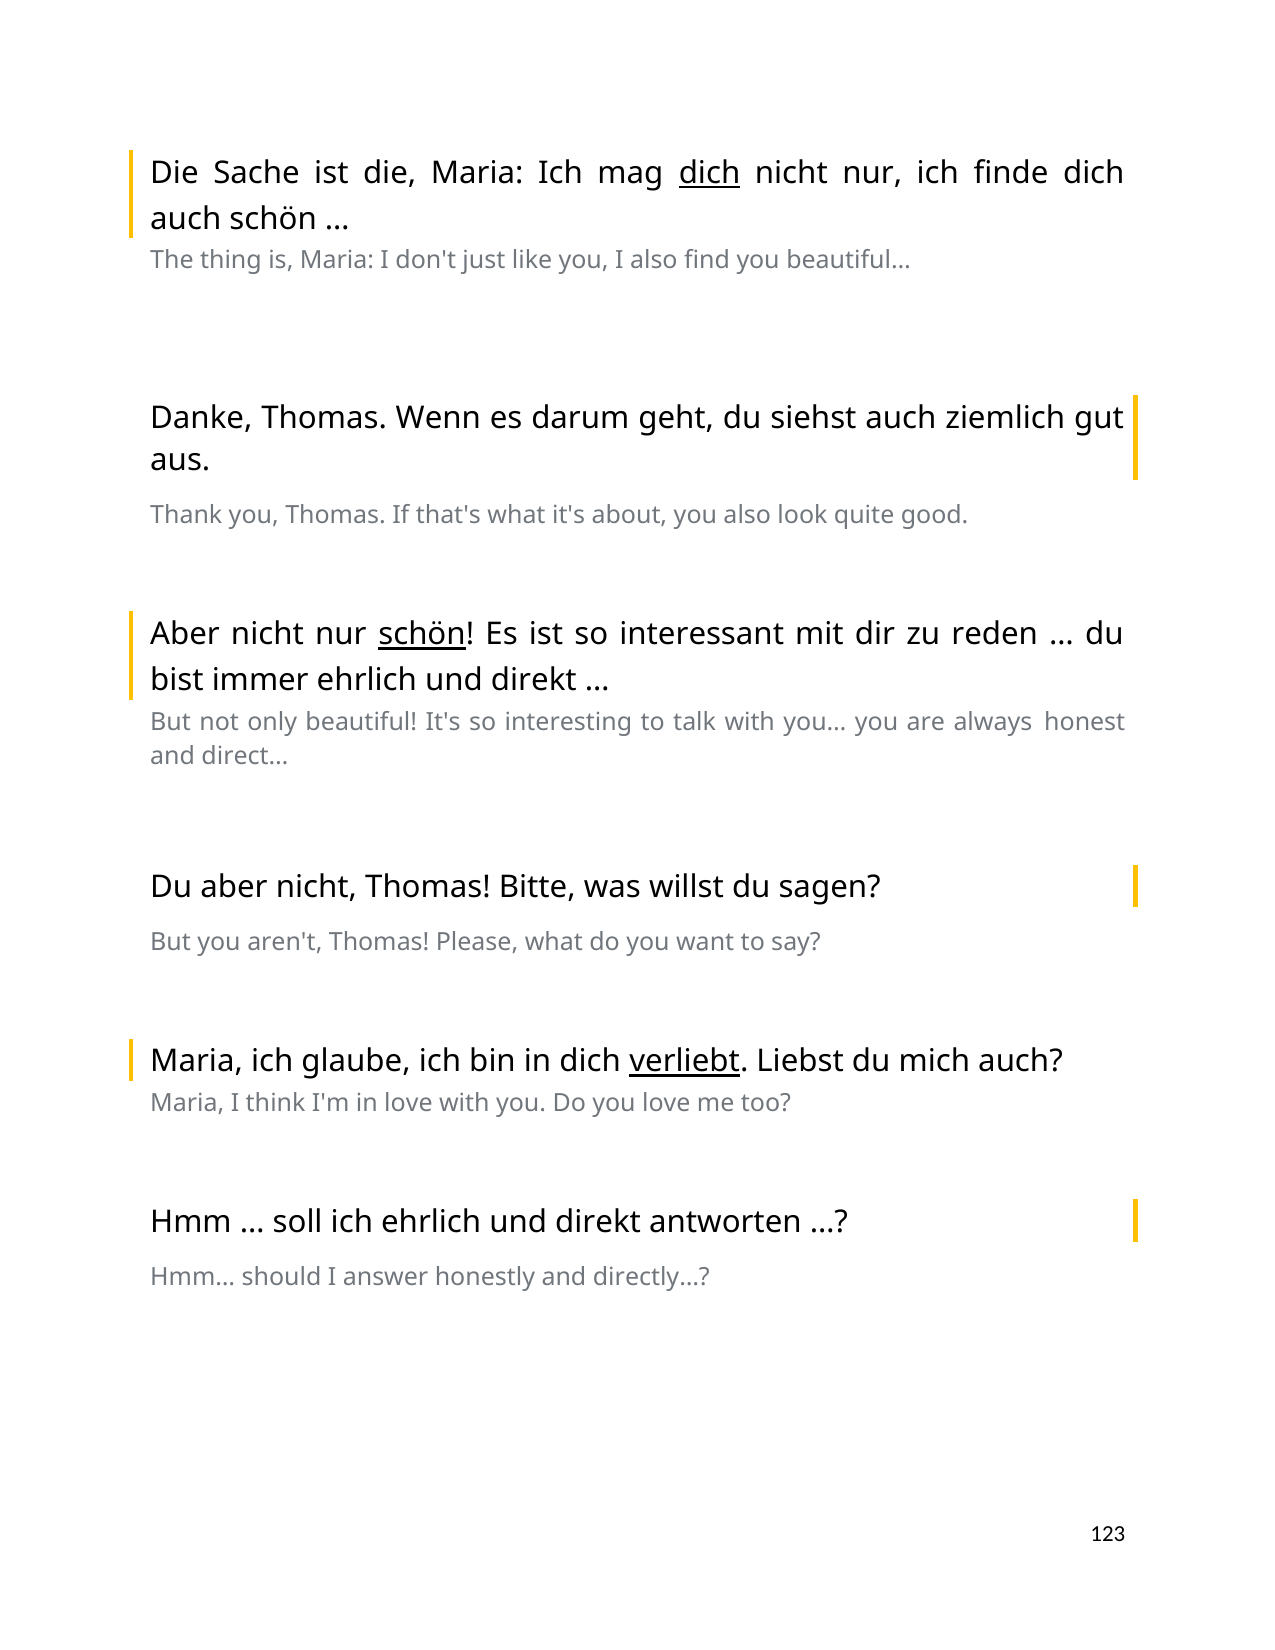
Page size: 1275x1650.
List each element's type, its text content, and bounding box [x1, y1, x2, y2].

text Thank you, Thomas. If that's what it's about, you also look quite good. [150, 497, 1125, 531]
text Hmm … soll ich ehrlich und direkt antworten …? [150, 1199, 1133, 1242]
text But you aren't, Thomas! Please, what do you want to say? [150, 924, 1125, 958]
text Maria, I think I'm in love with you. Do you love me too? [150, 1084, 1125, 1118]
text Die Sache ist die, Maria: Ich mag dich nicht nur, ich finde dich auch schön … [150, 150, 1125, 238]
text Danke, Thomas. Wenn es darum geht, du siehst auch ziemlich gut aus. [150, 395, 1133, 480]
text Maria, ich glaube, ich bin in dich verliebt. Liebst du mich auch? [129, 1038, 1125, 1081]
text The thing is, Maria: I don't just like you, I also find you beautiful… [150, 242, 1125, 276]
text Hmm… should I answer honestly and directly…? [150, 1258, 1125, 1292]
text But not only beautiful! It's so interesting to talk with you… you are always honest and direct… [150, 703, 1125, 771]
text Du aber nicht, Thomas! Bitte, was willst du sagen? [150, 864, 1137, 907]
text Aber nicht nur schön! Es ist so interessant mit dir zu reden … du bist immer ehrlich und direkt … [133, 611, 1125, 700]
